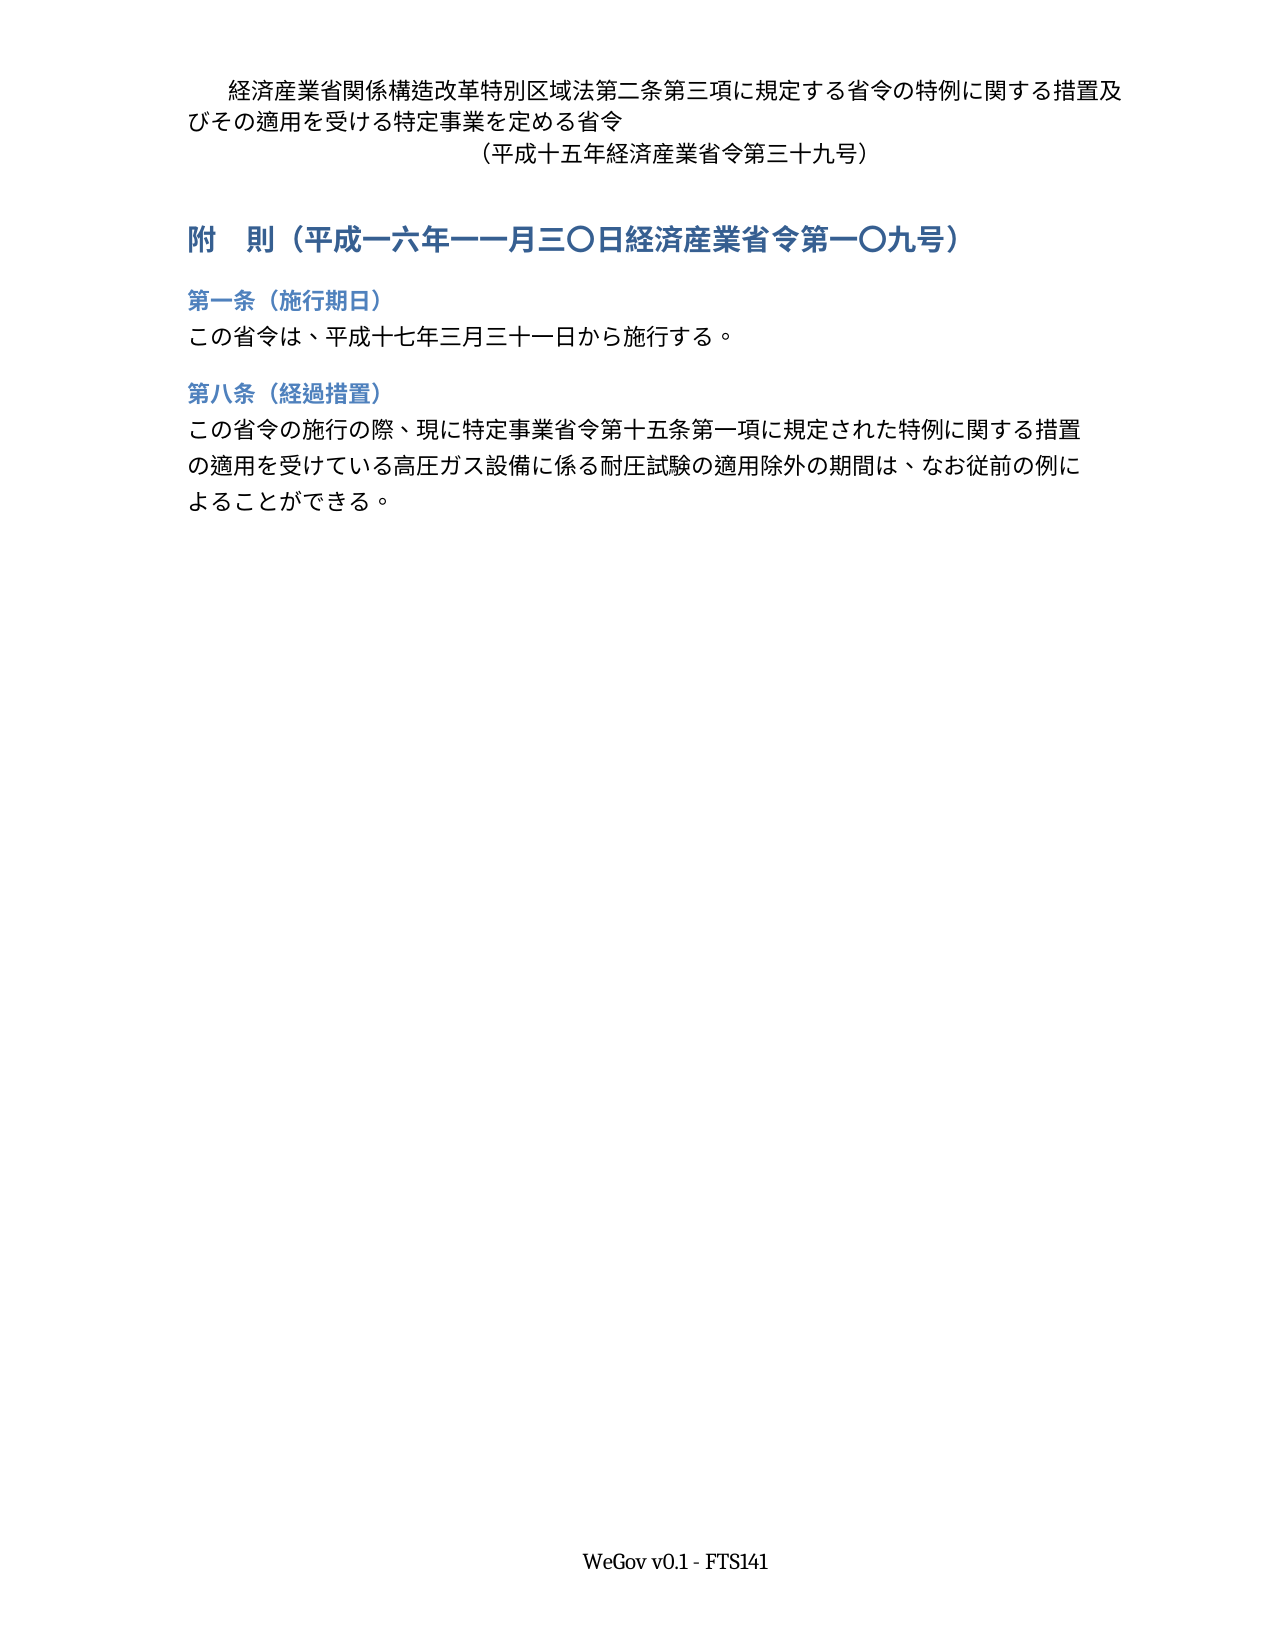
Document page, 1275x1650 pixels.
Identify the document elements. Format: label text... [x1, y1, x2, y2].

text この省令は、平成十七年三月三十一日から施行する。 [187, 321, 1087, 352]
subtitle 第一条（施行期日） [187, 285, 1087, 316]
subtitle 第八条（経過措置） [187, 378, 1087, 409]
subtitle 附 則（平成一六年一一月三〇日経済産業省令第一〇九号） [187, 219, 1087, 258]
text この省令の施行の際、現に特定事業省令第十五条第一項に規定された特例に関する措置の適用を受けている高圧ガス設備に係る耐圧試験の適用除外の期間は、なお従前の例によることができる。 [187, 414, 1087, 517]
